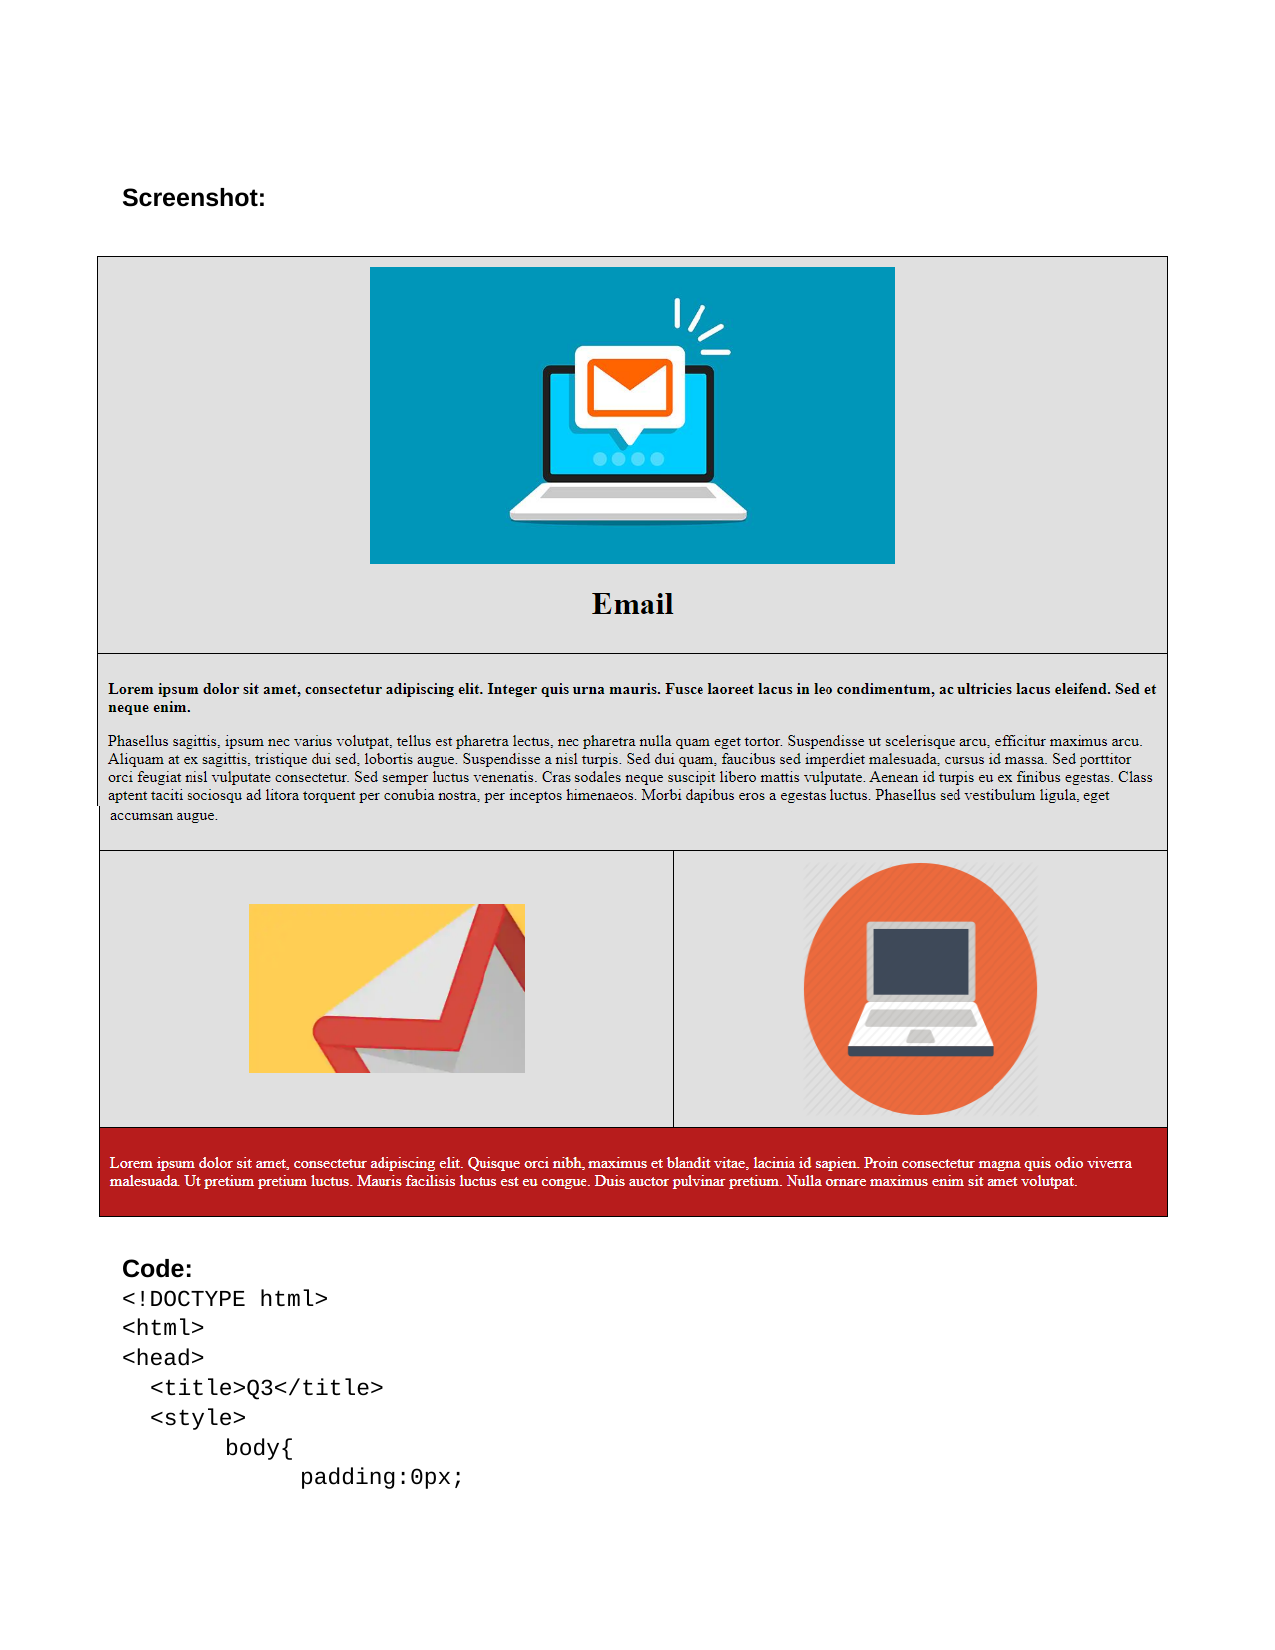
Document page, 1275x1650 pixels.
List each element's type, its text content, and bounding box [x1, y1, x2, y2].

text Code: [122, 414, 1228, 1283]
text <title>Q3</title> [122, 1376, 1228, 1402]
text <head> [122, 1346, 1228, 1372]
text Screenshot: [122, 183, 1228, 212]
text <!DOCTYPE html> [122, 1287, 1228, 1313]
text <html> [122, 1317, 1228, 1343]
picture [64, 250, 1209, 1231]
text padding:0px; [122, 1466, 1228, 1492]
text <style> [122, 1406, 1228, 1432]
text body{ [122, 1436, 1228, 1462]
